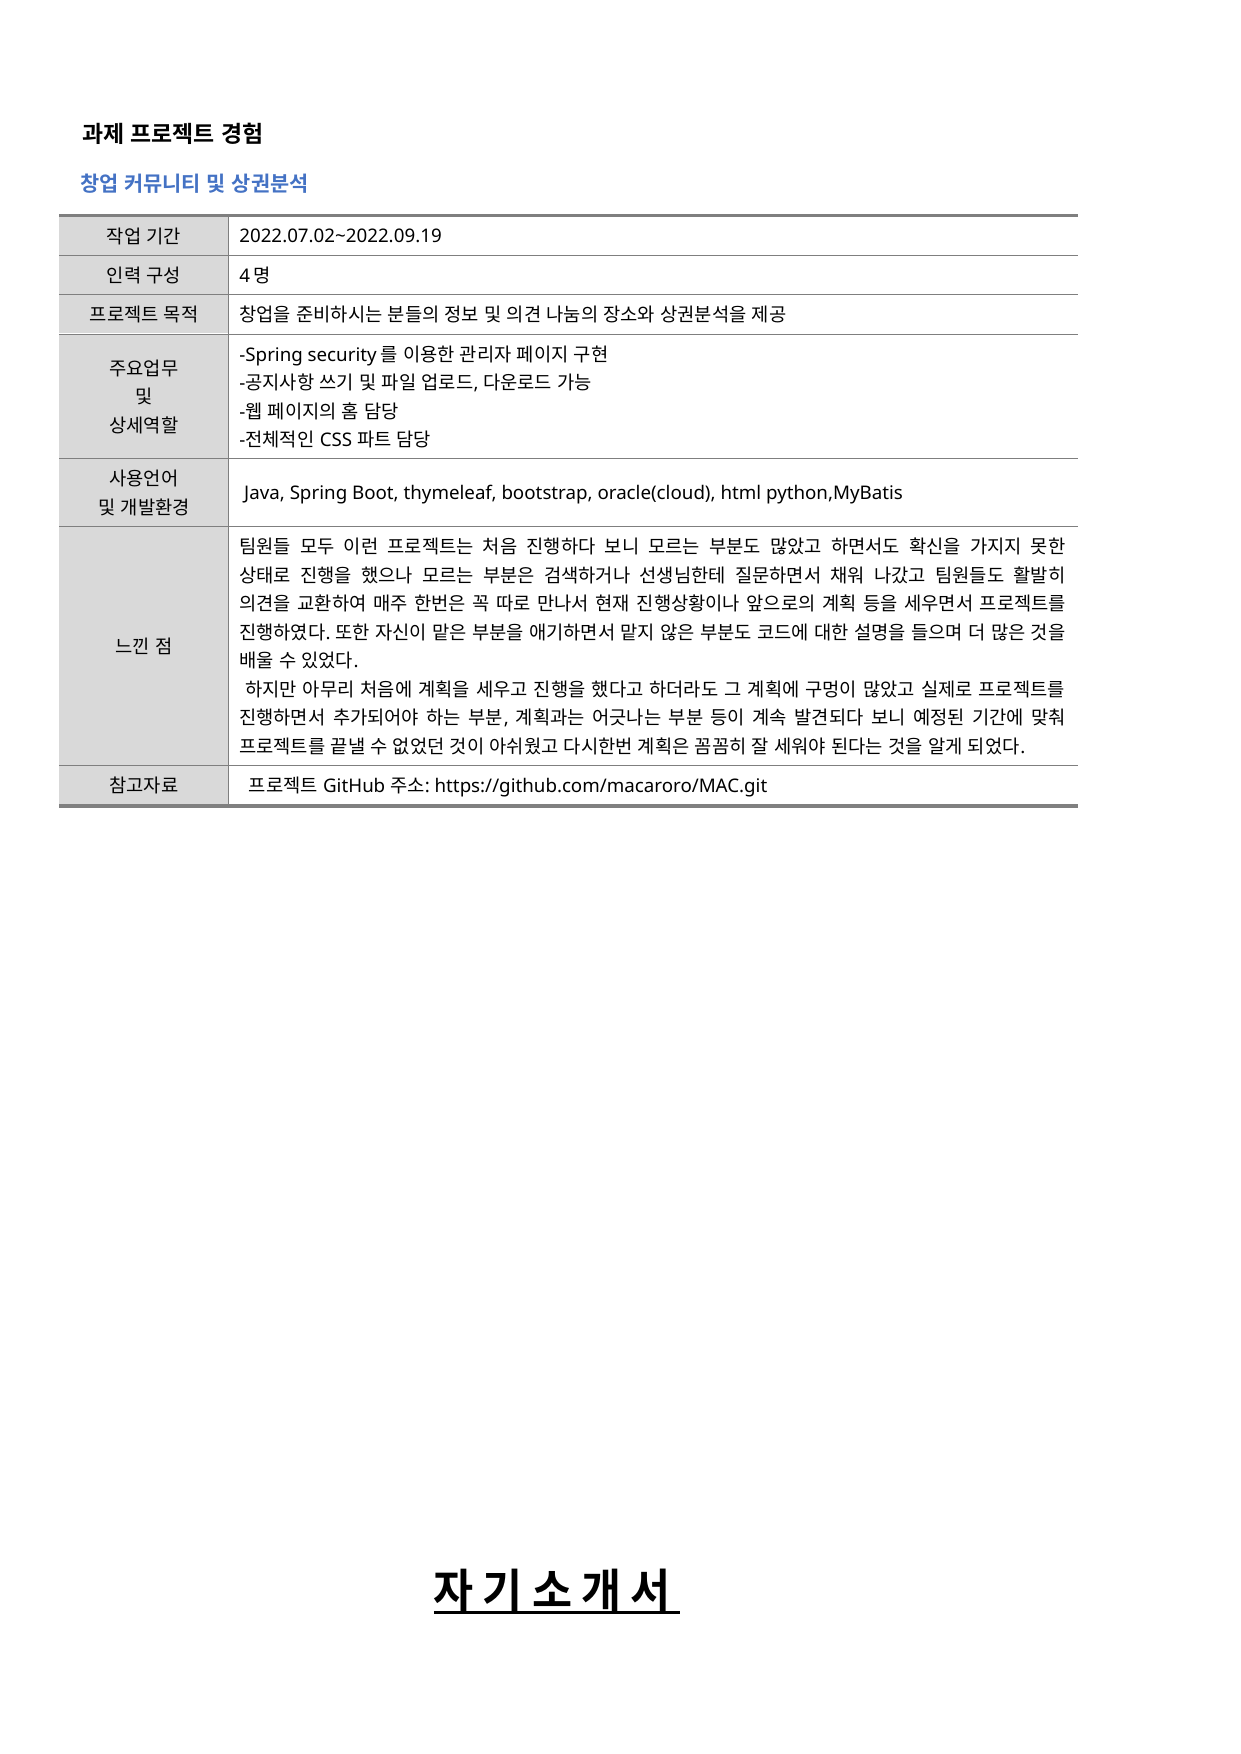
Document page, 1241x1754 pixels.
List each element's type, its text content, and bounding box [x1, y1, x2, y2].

table_cell 창업을 준비하시는 분들의 정보 및 의견 나눔의 장소와 상권분석을 제공 [229, 295, 1078, 333]
table_cell 프로젝트 GitHub 주소: https://github.com/macaroro/MAC.git [229, 766, 1078, 804]
table_cell 4명 [229, 256, 1078, 294]
text 창업 커뮤니티 및 상권분석 [72, 166, 1183, 200]
text 과제 프로젝트 경험 [51, 116, 1183, 151]
table_cell 참고자료 [59, 766, 228, 804]
table_cell Java, Spring Boot, thymeleaf, bootstrap, oracle(cloud), html python,MyBatis [229, 459, 1078, 526]
table_cell -Spring security를 이용한 관리자 페이지 구현 -공지사항 쓰기 및 파일 업로드, 다운로드 가능 -웹 페이지의 홈 담당 -전체적인 CSS 파트 담당 [229, 335, 1078, 458]
table_header 2022.07.02~2022.09.19 [229, 217, 1078, 255]
table_cell 사용언어 및 개발환경 [59, 459, 228, 526]
table_cell 느낀 점 [59, 527, 228, 765]
table_cell 팀원들 모두 이런 프로젝트는 처음 진행하다 보니 모르는 부분도 많았고 하면서도 확신을 가지지 못한 상태로 진행을 했으나 모르는 부분은 검색하거나 선생님한테 질문하면서 채워 나갔고 팀원들도 활발히 의견을 교환하여 매주 한번은 꼭 따로 만나서 현재 진행상황이나 앞으로의 계획 등을 세우면서 프로젝트를 진행하였다. 또한 자신이 맡은 부분을 애기하면서 맡지 않은 부분도 코드에 대한 설명을 들으며 더 많은 것을 배울 수 있었다. 하지만 아무리 처음에 계획을 세우고 진행을 했다고 하더라도 그 계획에 구멍이 많았고 실제로 프로젝트를 진행하면서 추가되어야 하는 부분, 계획과는 어긋나는 부분 등이 계속 발견되다 보니 예정된 기간에 맞춰 프로젝트를 끝낼 수 없었던 것이 아쉬웠고 다시한번 계획은 꼼꼼히 잘 세워야 된다는 것을 알게 되었다. [229, 527, 1078, 765]
table_cell 인력 구성 [59, 256, 228, 294]
table_cell 주요업무 및 상세역할 [59, 335, 228, 458]
table_cell 프로젝트 목적 [59, 295, 228, 333]
table_header 작업 기간 [59, 217, 228, 255]
text 자기소개서 [51, 1552, 1183, 1623]
